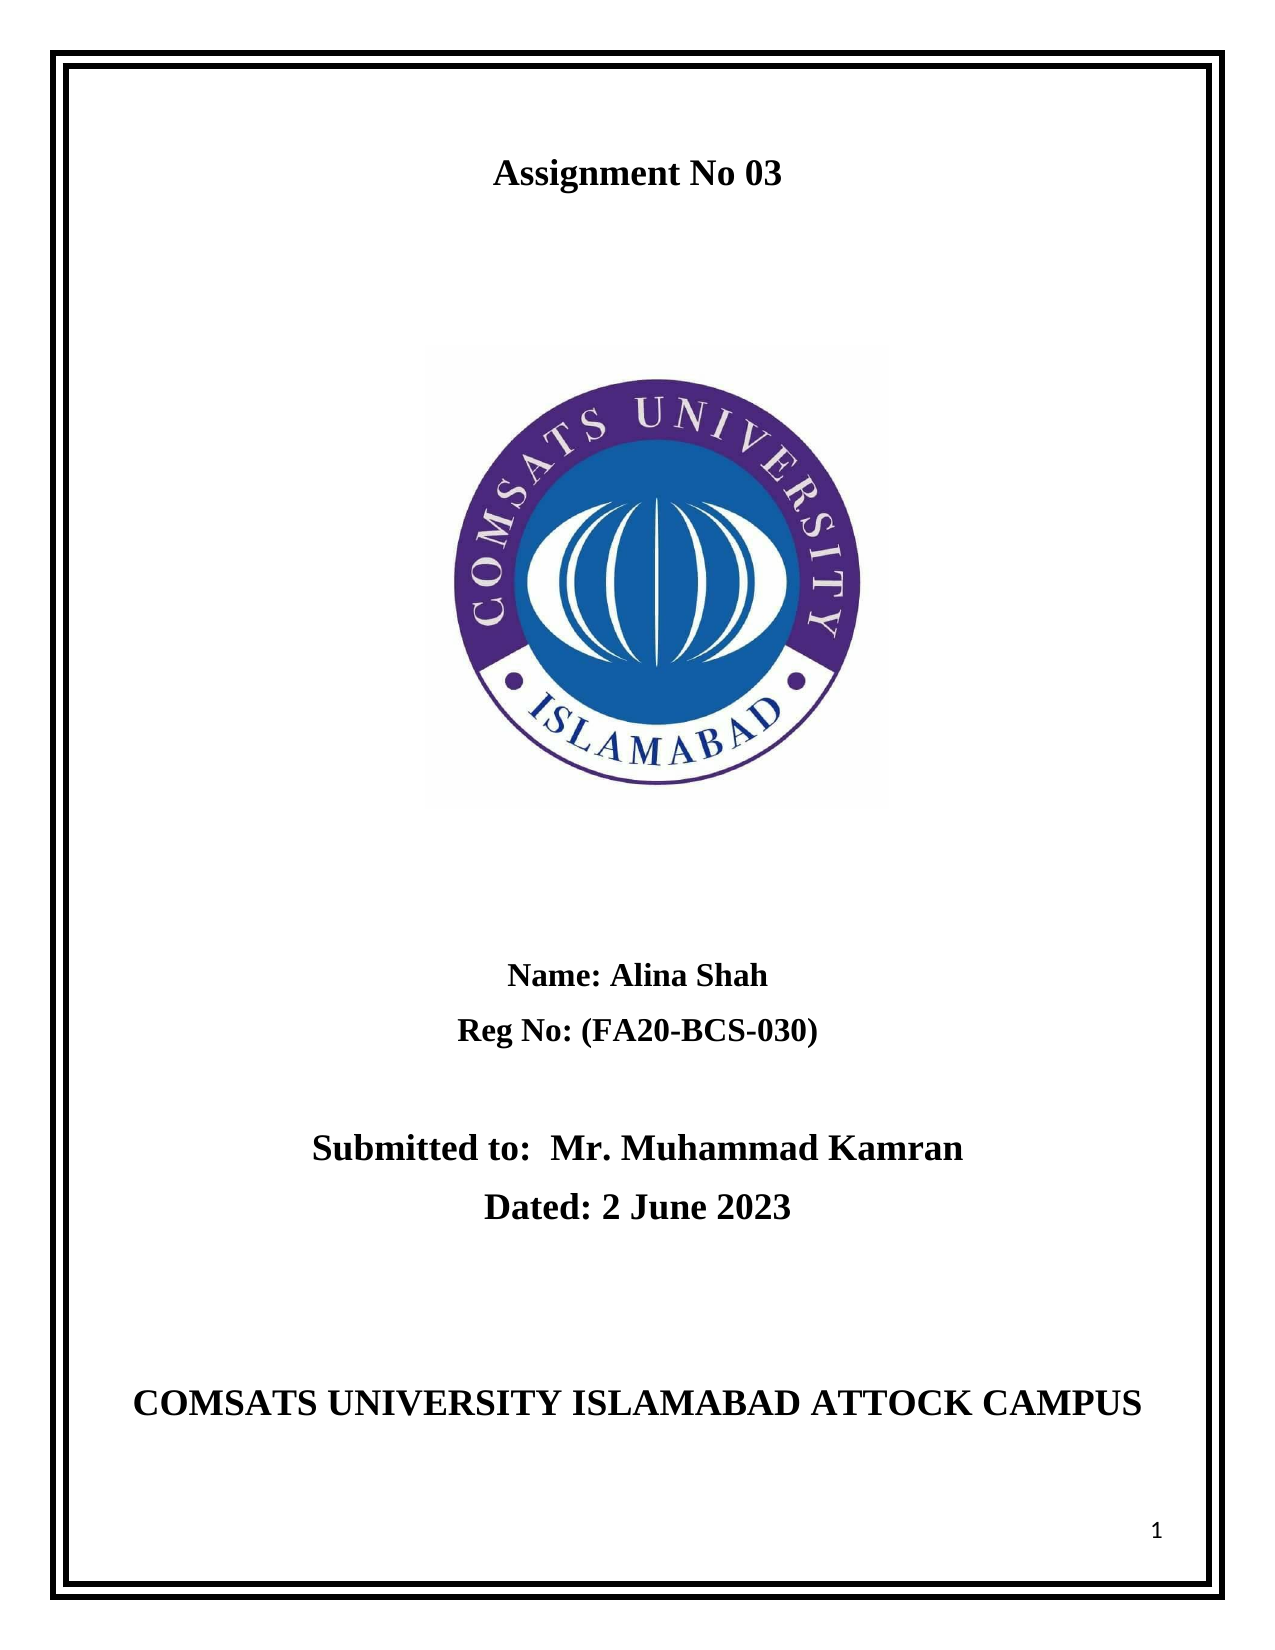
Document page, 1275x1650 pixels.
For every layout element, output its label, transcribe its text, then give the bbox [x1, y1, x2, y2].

text Submitted to: Mr. Muhammad Kamran [112, 1125, 1162, 1168]
picture [424, 345, 889, 809]
text Dated: 2 June 2023 [112, 1185, 1162, 1228]
text Reg No: (FA20-BCS-030) [112, 1010, 1162, 1048]
text Assignment No 03 [112, 150, 1162, 193]
text COMSATS UNIVERSITY ISLAMABAD ATTOCK CAMPUS [112, 1380, 1162, 1423]
text Name: Alina Shah [112, 955, 1162, 993]
